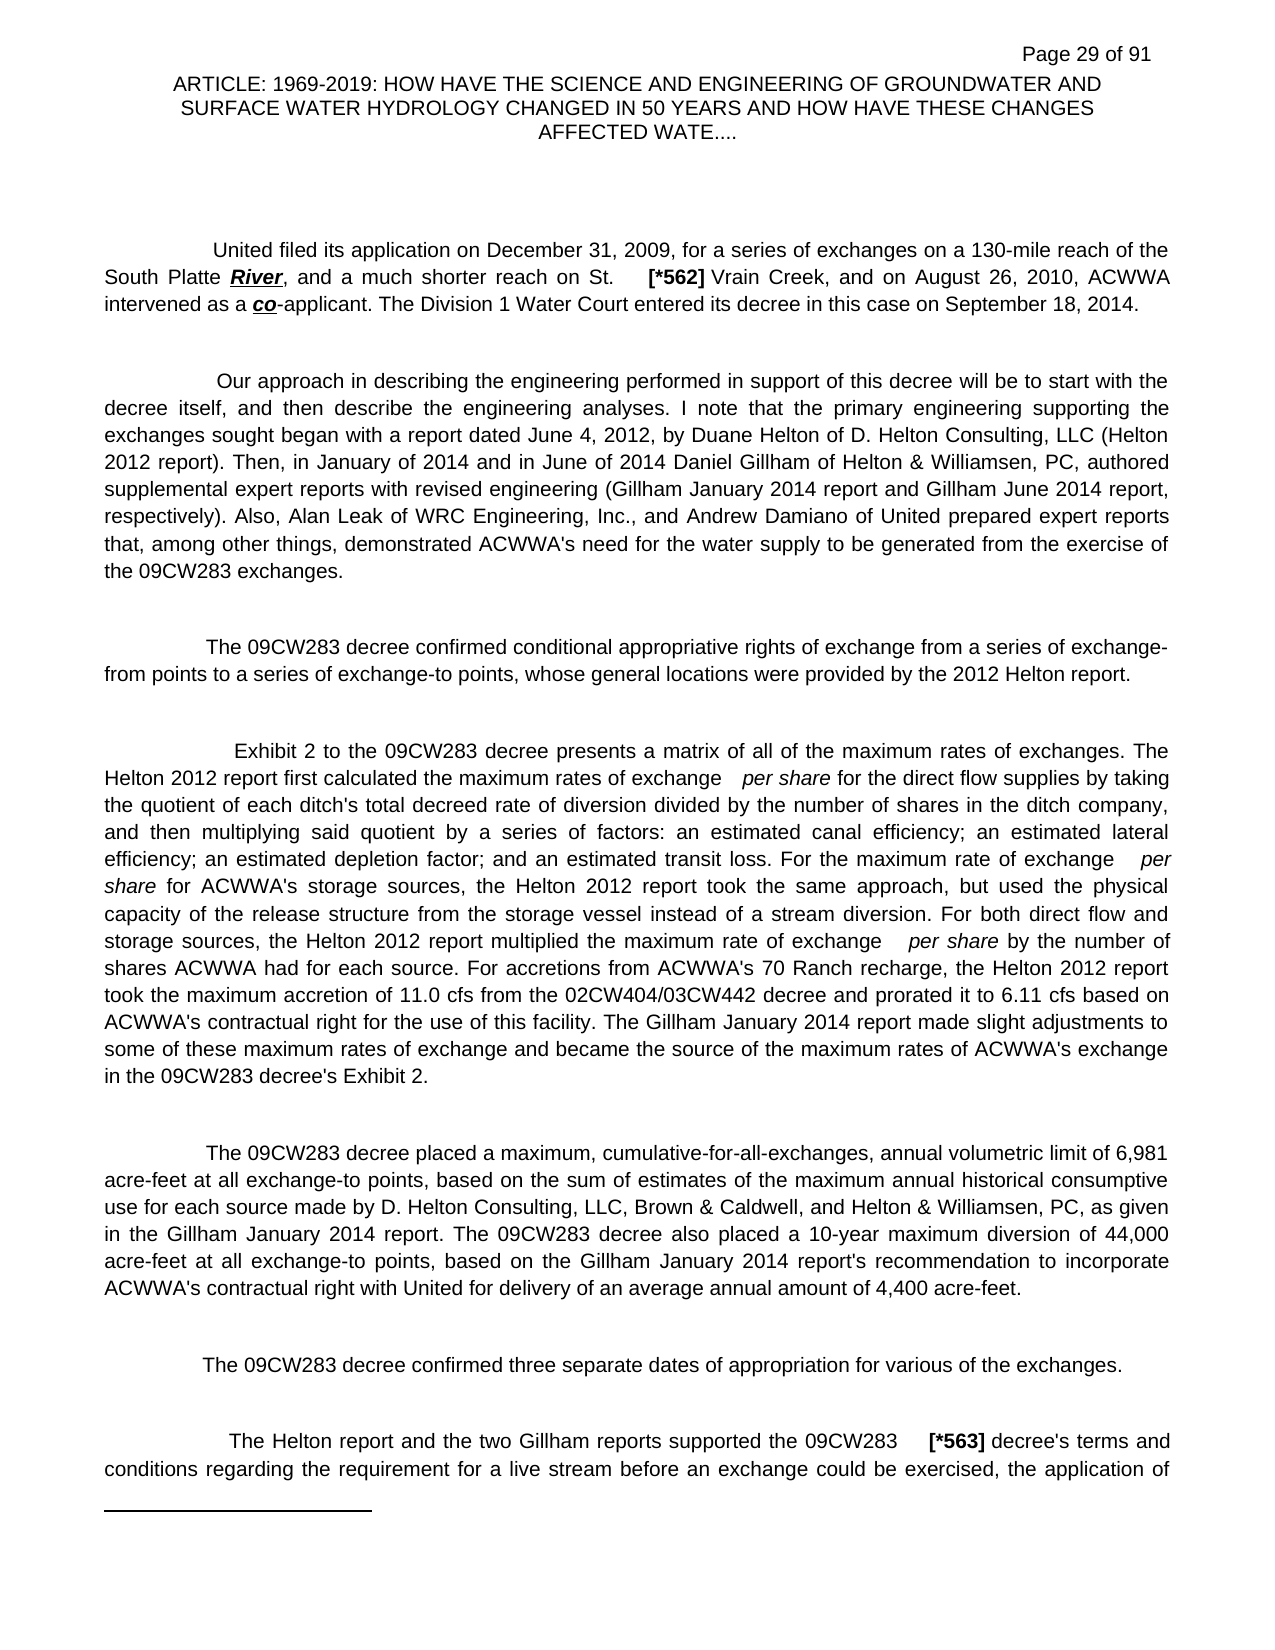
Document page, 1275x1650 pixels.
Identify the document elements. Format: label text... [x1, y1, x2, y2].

text Our approach in describing the engineering performed in support of this decree will be to start with the decree itself, and then describe the engineering analyses. I note that the primary engineering supporting the exchanges sought began with a report dated June 4, 2012, by Duane Helton of D. Helton Consulting, LLC (Helton 2012 report). Then, in January of 2014 and in June of 2014 Daniel Gillham of Helton & Williamsen, PC, authored supplemental expert reports with revised engineering (Gillham January 2014 report and Gillham June 2014 report, respectively). Also, Alan Leak of WRC Engineering, Inc., and Andrew Damiano of United prepared expert reports that, among other things, demonstrated ACWWA's need for the water supply to be generated from the exercise of the 09CW283 exchanges. [104, 366, 1171, 582]
text The 09CW283 decree placed a maximum, cumulative-for-all-exchanges, annual volumetric limit of 6,981 acre-feet at all exchange-to points, based on the sum of estimates of the maximum annual historical consumptive use for each source made by D. Helton Consulting, LLC, Brown & Caldwell, and Helton & Williamsen, PC, as given in the Gillham January 2014 report. The 09CW283 decree also placed a 10-year maximum diversion of 44,000 acre-feet at all exchange-to points, based on the Gillham January 2014 report's recommendation to incorporate ACWWA's contractual right with United for delivery of an average annual amount of 4,400 acre-feet. [104, 1137, 1171, 1300]
text United filed its application on December 31, 2009, for a series of exchanges on a 130-mile reach of the South Platte River, and a much shorter reach on St. [*562] Vrain Creek, and on August 26, 2010, ACWWA intervened as a co-applicant. The Division 1 Water Court entered its decree in this case on September 18, 2014. [104, 235, 1171, 316]
text Exhibit 2 to the 09CW283 decree presents a matrix of all of the maximum rates of exchanges. The Helton 2012 report first calculated the maximum rates of exchange per share for the direct flow supplies by taking the quotient of each ditch's total decreed rate of diversion divided by the number of shares in the ditch company, and then multiplying said quotient by a series of factors: an estimated canal efficiency; an estimated lateral efficiency; an estimated depletion factor; and an estimated transit loss. For the maximum rate of exchange per share for ACWWA's storage sources, the Helton 2012 report took the same approach, but used the physical capacity of the release structure from the storage vessel instead of a stream diversion. For both direct flow and storage sources, the Helton 2012 report multiplied the maximum rate of exchange per share by the number of shares ACWWA had for each source. For accretions from ACWWA's 70 Ranch recharge, the Helton 2012 report took the maximum accretion of 11.0 cfs from the 02CW404/03CW442 decree and prorated it to 6.11 cfs based on ACWWA's contractual right for the use of this facility. The Gillham January 2014 report made slight adjustments to some of these maximum rates of exchange and became the source of the maximum rates of ACWWA's exchange in the 09CW283 decree's Exhibit 2. [104, 736, 1171, 1088]
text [104, 1426, 1171, 1480]
text The 09CW283 decree confirmed three separate dates of appropriation for various of the exchanges. [104, 1349, 1171, 1377]
text The 09CW283 decree confirmed conditional appropriative rights of exchange from a series of exchange-from points to a series of exchange-to points, whose general locations were provided by the 2012 Helton report. [104, 632, 1171, 686]
